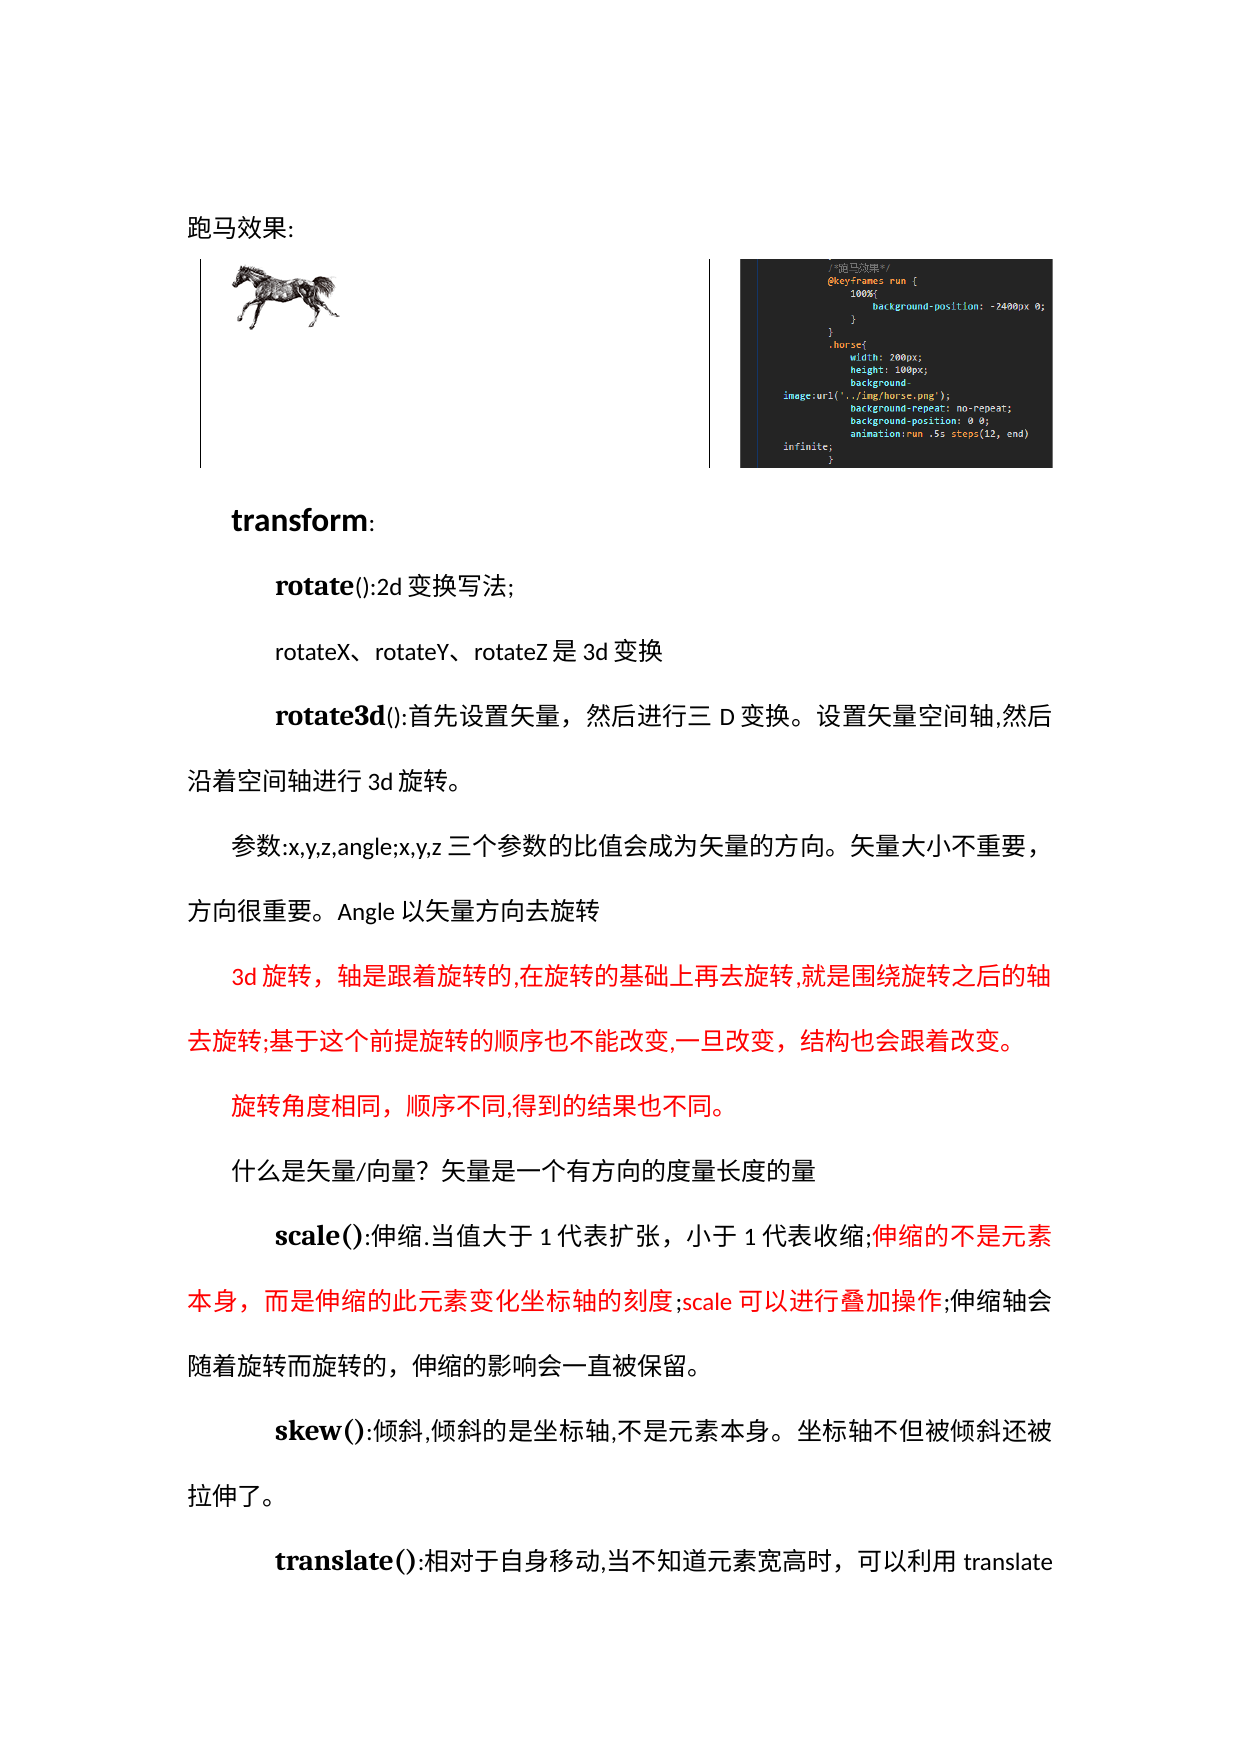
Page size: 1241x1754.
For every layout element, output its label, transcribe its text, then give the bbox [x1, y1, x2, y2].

picture [187, 259, 1053, 468]
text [187, 1527, 1053, 1592]
text rotateX、rotateY、rotateZ是3d变换 [187, 617, 1053, 682]
text scale():伸缩.当值大于1代表扩张，小于1代表收缩;伸缩的不是元素本身，而是伸缩的此元素变化坐标轴的刻度;scale可以进行叠加操作;伸缩轴会随着旋转而旋转的，伸缩的影响会一直被保留。 [187, 1202, 1053, 1397]
text rotate():2d变换写法; [187, 552, 1053, 617]
text 什么是矢量/向量？矢量是一个有方向的度量长度的量 [187, 1137, 1053, 1202]
text 3d旋转，轴是跟着旋转的,在旋转的基础上再去旋转,就是围绕旋转之后的轴去旋转;基于这个前提旋转的顺序也不能改变,一旦改变，结构也会跟着改变。 [187, 942, 1053, 1072]
text 旋转角度相同，顺序不同,得到的结果也不同。 [187, 1072, 1053, 1137]
text 跑马效果: [187, 194, 1053, 259]
text skew():倾斜,倾斜的是坐标轴,不是元素本身。坐标轴不但被倾斜还被拉伸了。 [187, 1397, 1053, 1527]
text 参数:x,y,z,angle;x,y,z三个参数的比值会成为矢量的方向。矢量大小不重要，方向很重要。Angle以矢量方向去旋转 [187, 812, 1053, 942]
text rotate3d():首先设置矢量，然后进行三D变换。设置矢量空间轴,然后沿着空间轴进行3d旋转。 [187, 682, 1053, 812]
text transform: [187, 487, 1053, 552]
